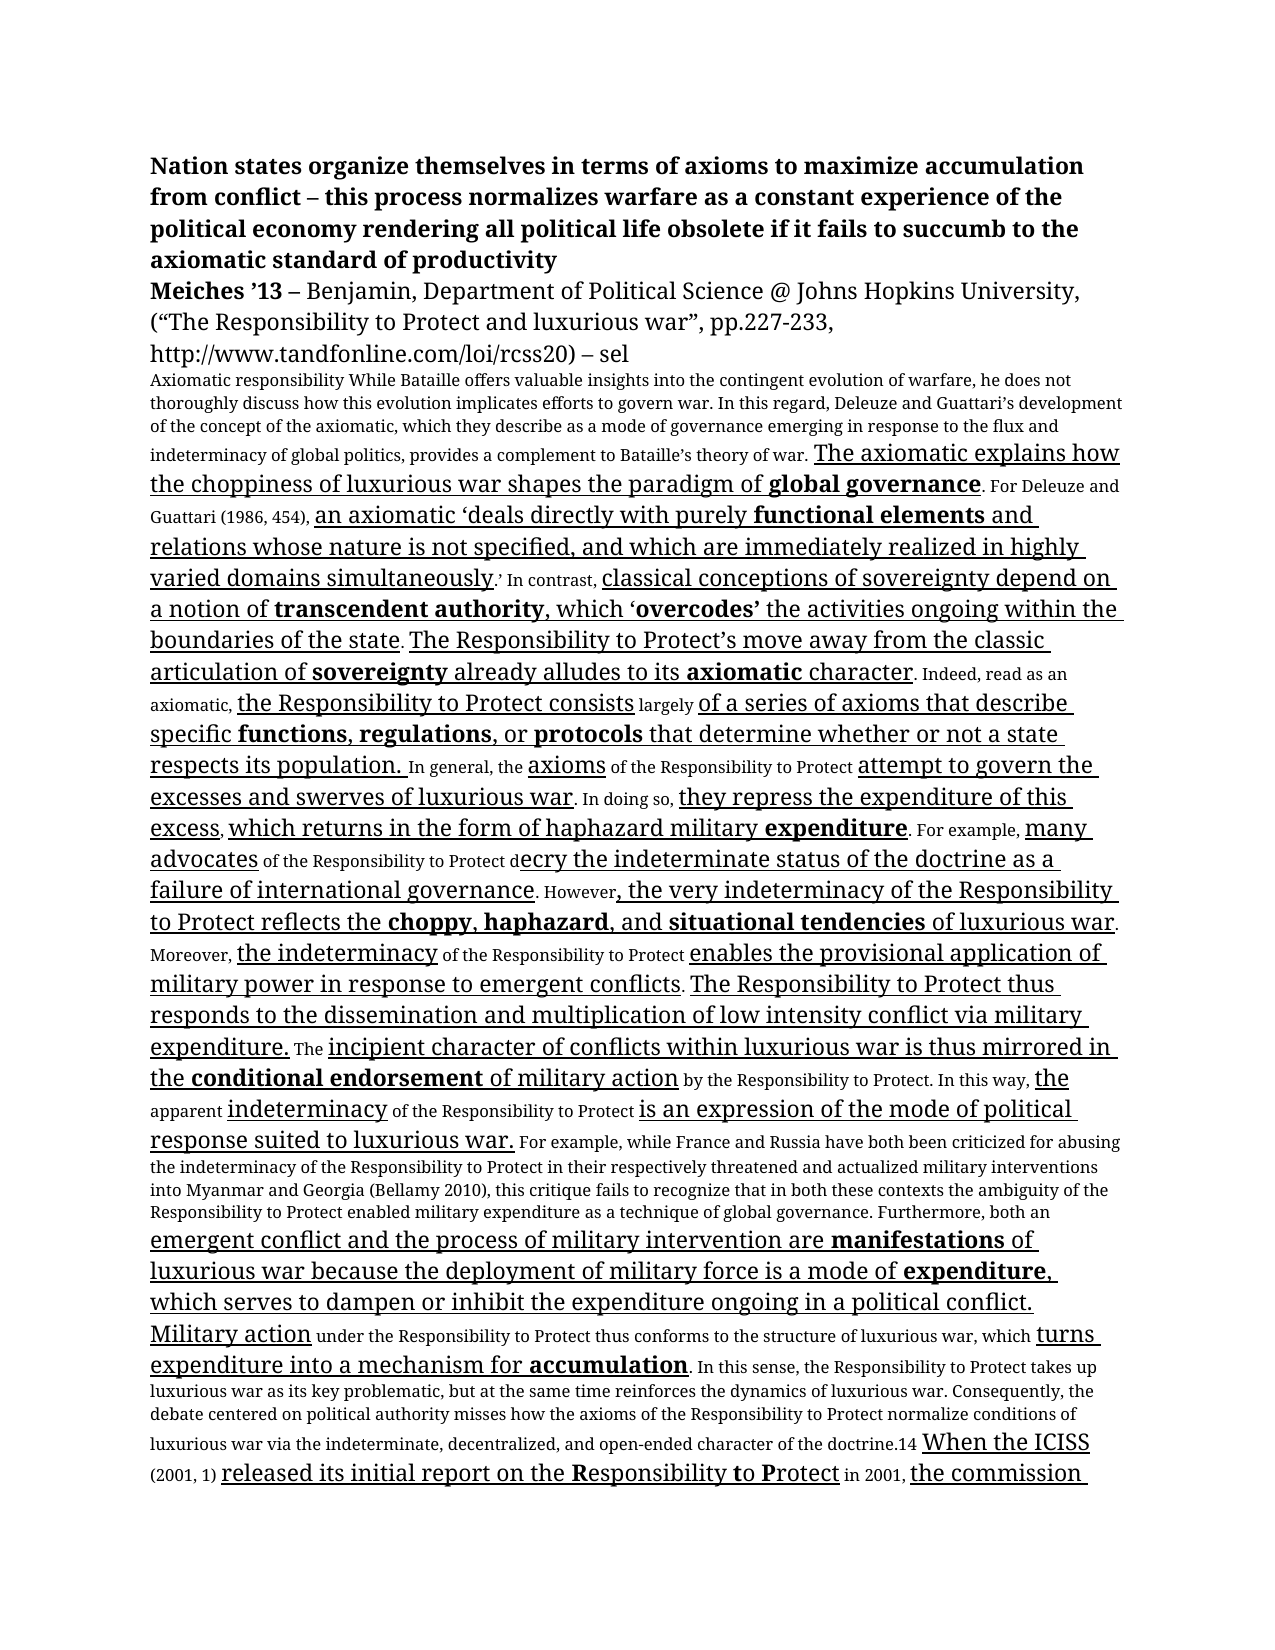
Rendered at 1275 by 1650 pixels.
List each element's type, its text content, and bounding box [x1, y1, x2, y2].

text Nation states organize themselves in terms of axioms to maximize accumulation from conflict – this process normalizes warfare as a constant experience of the political economy rendering all political life obsolete if it fails to succumb to the axiomatic standard of productivity [150, 150, 1125, 275]
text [150, 369, 1125, 1488]
text Meiches ’13 – Benjamin, Department of Political Science @ Johns Hopkins University, (“The Responsibility to Protect and luxurious war”, pp.227-233, http://www.tandfonline.com/loi/rcss20) – sel [150, 275, 1125, 369]
